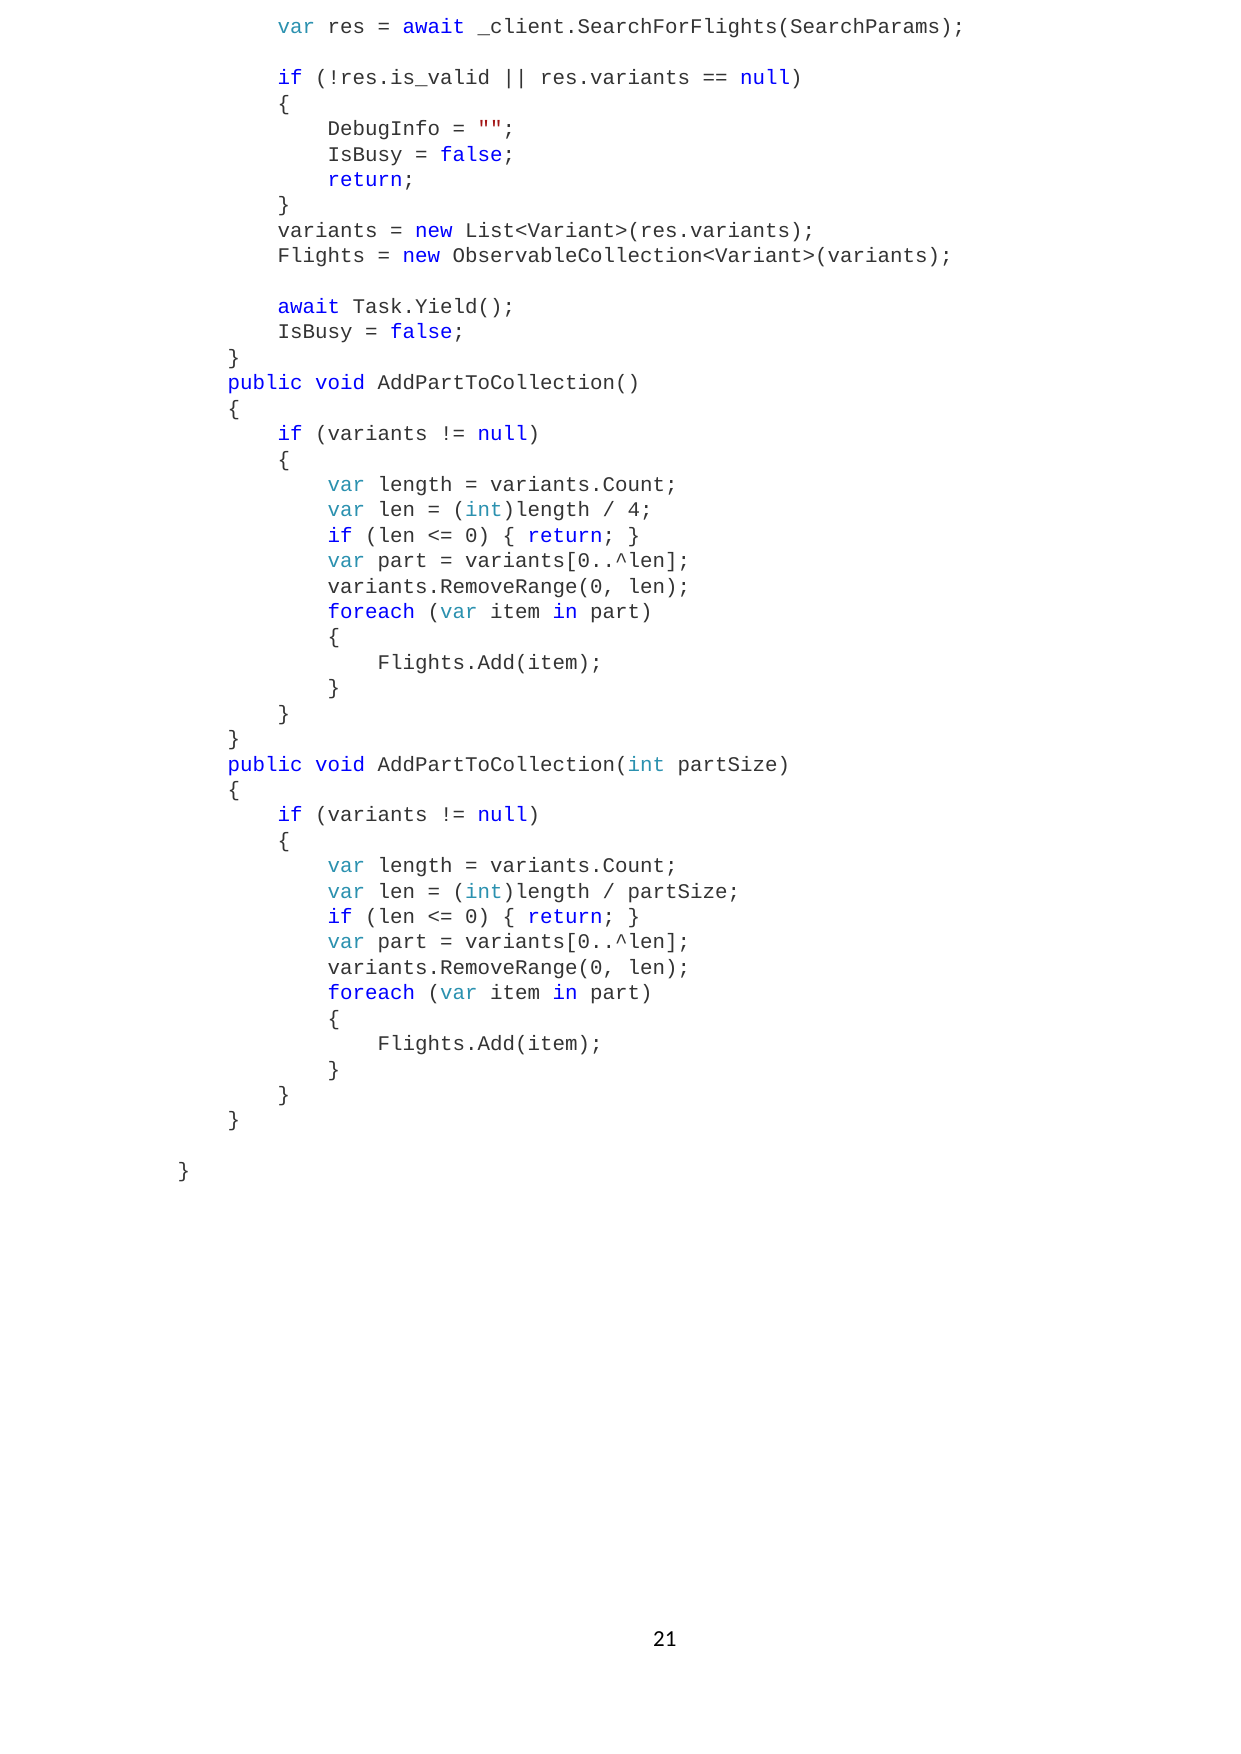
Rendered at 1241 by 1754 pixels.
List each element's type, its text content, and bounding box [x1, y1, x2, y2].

text { [177, 91, 1152, 116]
text Flights = new ObservableCollection<Variant>(variants); [177, 243, 1152, 269]
text { [177, 396, 1152, 421]
text { [177, 1006, 1152, 1031]
text } [177, 676, 1152, 701]
text } [177, 1158, 1152, 1184]
text var len = (int)length / 4; [177, 498, 1152, 523]
text foreach (var item in part) [177, 981, 1152, 1006]
text DebugInfo = ""; [177, 116, 1152, 142]
text } [177, 701, 1152, 726]
text } [177, 1108, 1152, 1133]
text } [177, 193, 1152, 218]
text public void AddPartToCollection(int partSize) [177, 752, 1152, 777]
text var part = variants[0..^len]; [177, 548, 1152, 574]
text variants = new List<Variant>(res.variants); [177, 218, 1152, 243]
text IsBusy = false; [177, 320, 1152, 345]
text if (!res.is_valid || res.variants == null) [177, 66, 1152, 91]
text var res = await _client.SearchForFlights(SearchParams); [177, 15, 1152, 40]
text if (variants != null) [177, 803, 1152, 828]
text var len = (int)length / partSize; [177, 879, 1152, 904]
text } [177, 726, 1152, 752]
text { [177, 447, 1152, 472]
text var length = variants.Count; [177, 472, 1152, 498]
text var part = variants[0..^len]; [177, 930, 1152, 955]
text variants.RemoveRange(0, len); [177, 955, 1152, 981]
text } [177, 1057, 1152, 1082]
text await Task.Yield(); [177, 294, 1152, 320]
text } [177, 345, 1152, 371]
text } [177, 1082, 1152, 1108]
text return; [177, 167, 1152, 193]
text Flights.Add(item); [177, 1031, 1152, 1057]
text { [177, 625, 1152, 650]
text if (len <= 0) { return; } [177, 904, 1152, 930]
text var length = variants.Count; [177, 853, 1152, 879]
text public void AddPartToCollection() [177, 371, 1152, 396]
text foreach (var item in part) [177, 599, 1152, 625]
text if (len <= 0) { return; } [177, 523, 1152, 548]
text IsBusy = false; [177, 142, 1152, 167]
text Flights.Add(item); [177, 650, 1152, 676]
text { [177, 828, 1152, 853]
text { [177, 777, 1152, 803]
text if (variants != null) [177, 421, 1152, 447]
text variants.RemoveRange(0, len); [177, 574, 1152, 599]
